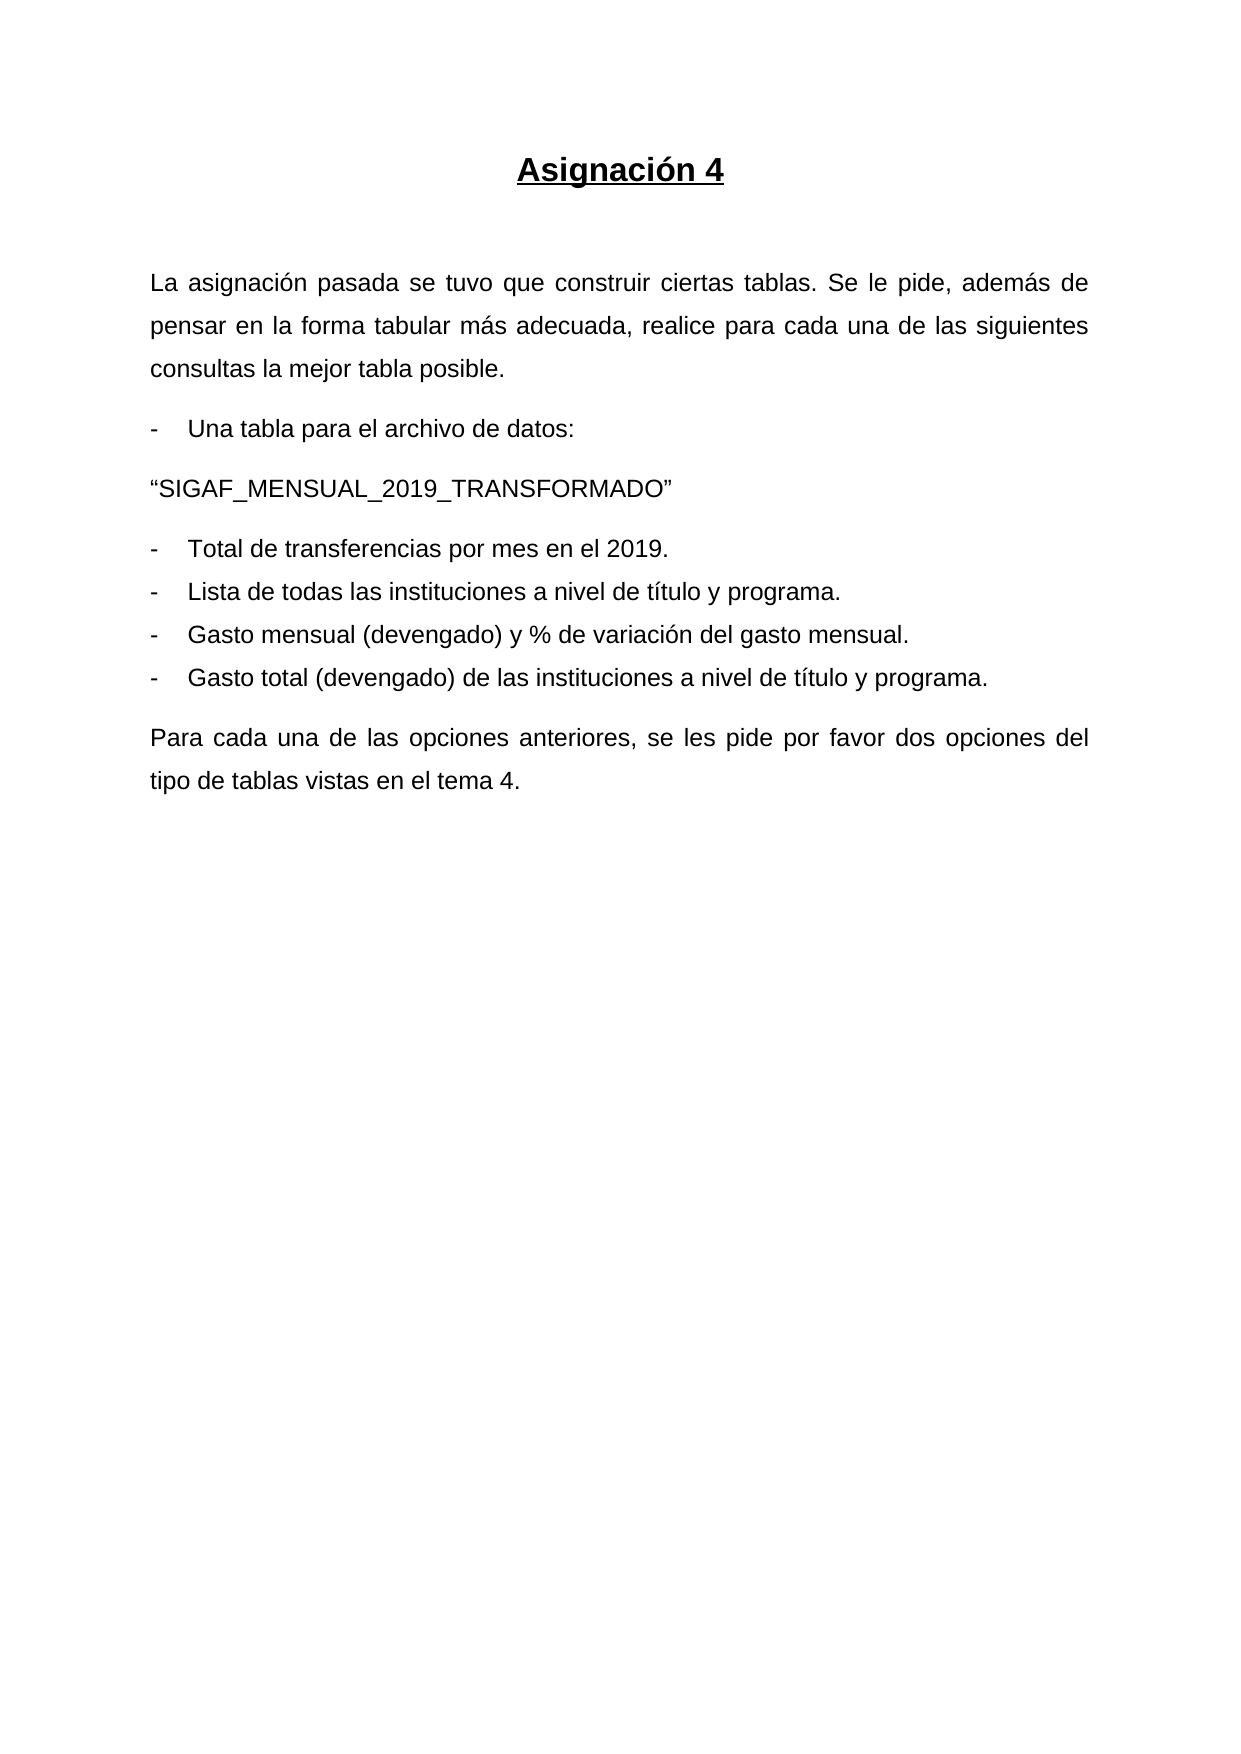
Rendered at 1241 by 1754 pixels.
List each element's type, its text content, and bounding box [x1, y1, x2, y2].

text Para cada una de las opciones anteriores, se les pide por favor dos opciones del tipo de tablas vistas en el tema 4. [150, 723, 1090, 794]
list Lista de todas las instituciones a nivel de título y programa. [150, 577, 1090, 605]
list Una tabla para el archivo de datos: [150, 414, 1090, 443]
text Asignación 4 [150, 150, 1090, 188]
list Gasto total (devengado) de las instituciones a nivel de título y programa. [150, 663, 1090, 692]
list Total de transferencias por mes en el 2019. [150, 533, 1090, 562]
text “SIGAF_MENSUAL_2019_TRANSFORMADO” [150, 474, 1090, 502]
text La asignación pasada se tuvo que construir ciertas tablas. Se le pide, además de pensar en la forma tabular más adecuada, realice para cada una de las siguientes consultas la mejor tabla posible. [150, 268, 1090, 383]
list Gasto mensual (devengado) y % de variación del gasto mensual. [150, 620, 1090, 648]
